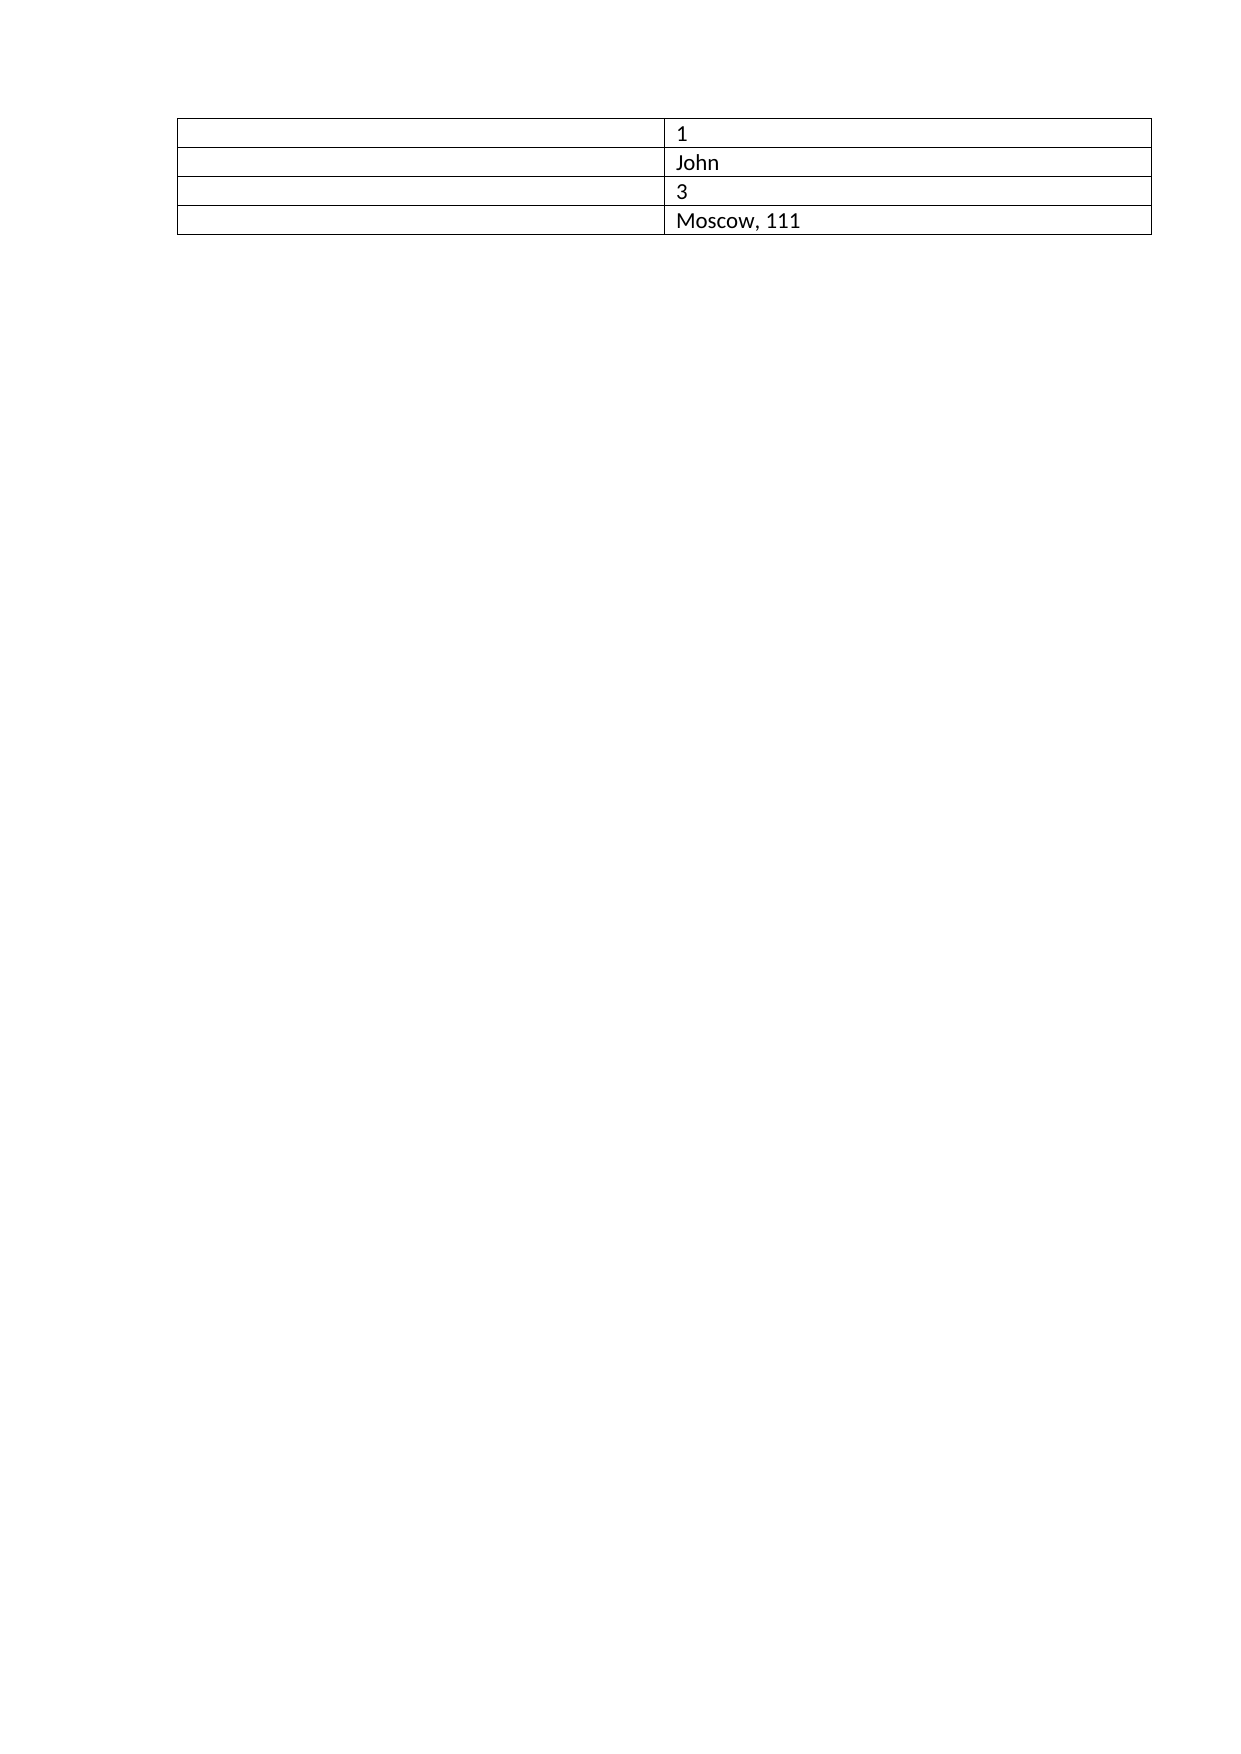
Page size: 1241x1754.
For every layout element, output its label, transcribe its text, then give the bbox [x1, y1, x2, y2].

table_cell [178, 177, 664, 205]
table_cell John [665, 148, 1151, 176]
table_cell 3 [665, 177, 1151, 205]
table_cell Moscow, 111 [665, 206, 1151, 234]
table_cell [178, 148, 664, 176]
table_cell [178, 206, 664, 234]
table_header 1 [665, 119, 1151, 147]
table_header [178, 119, 664, 147]
